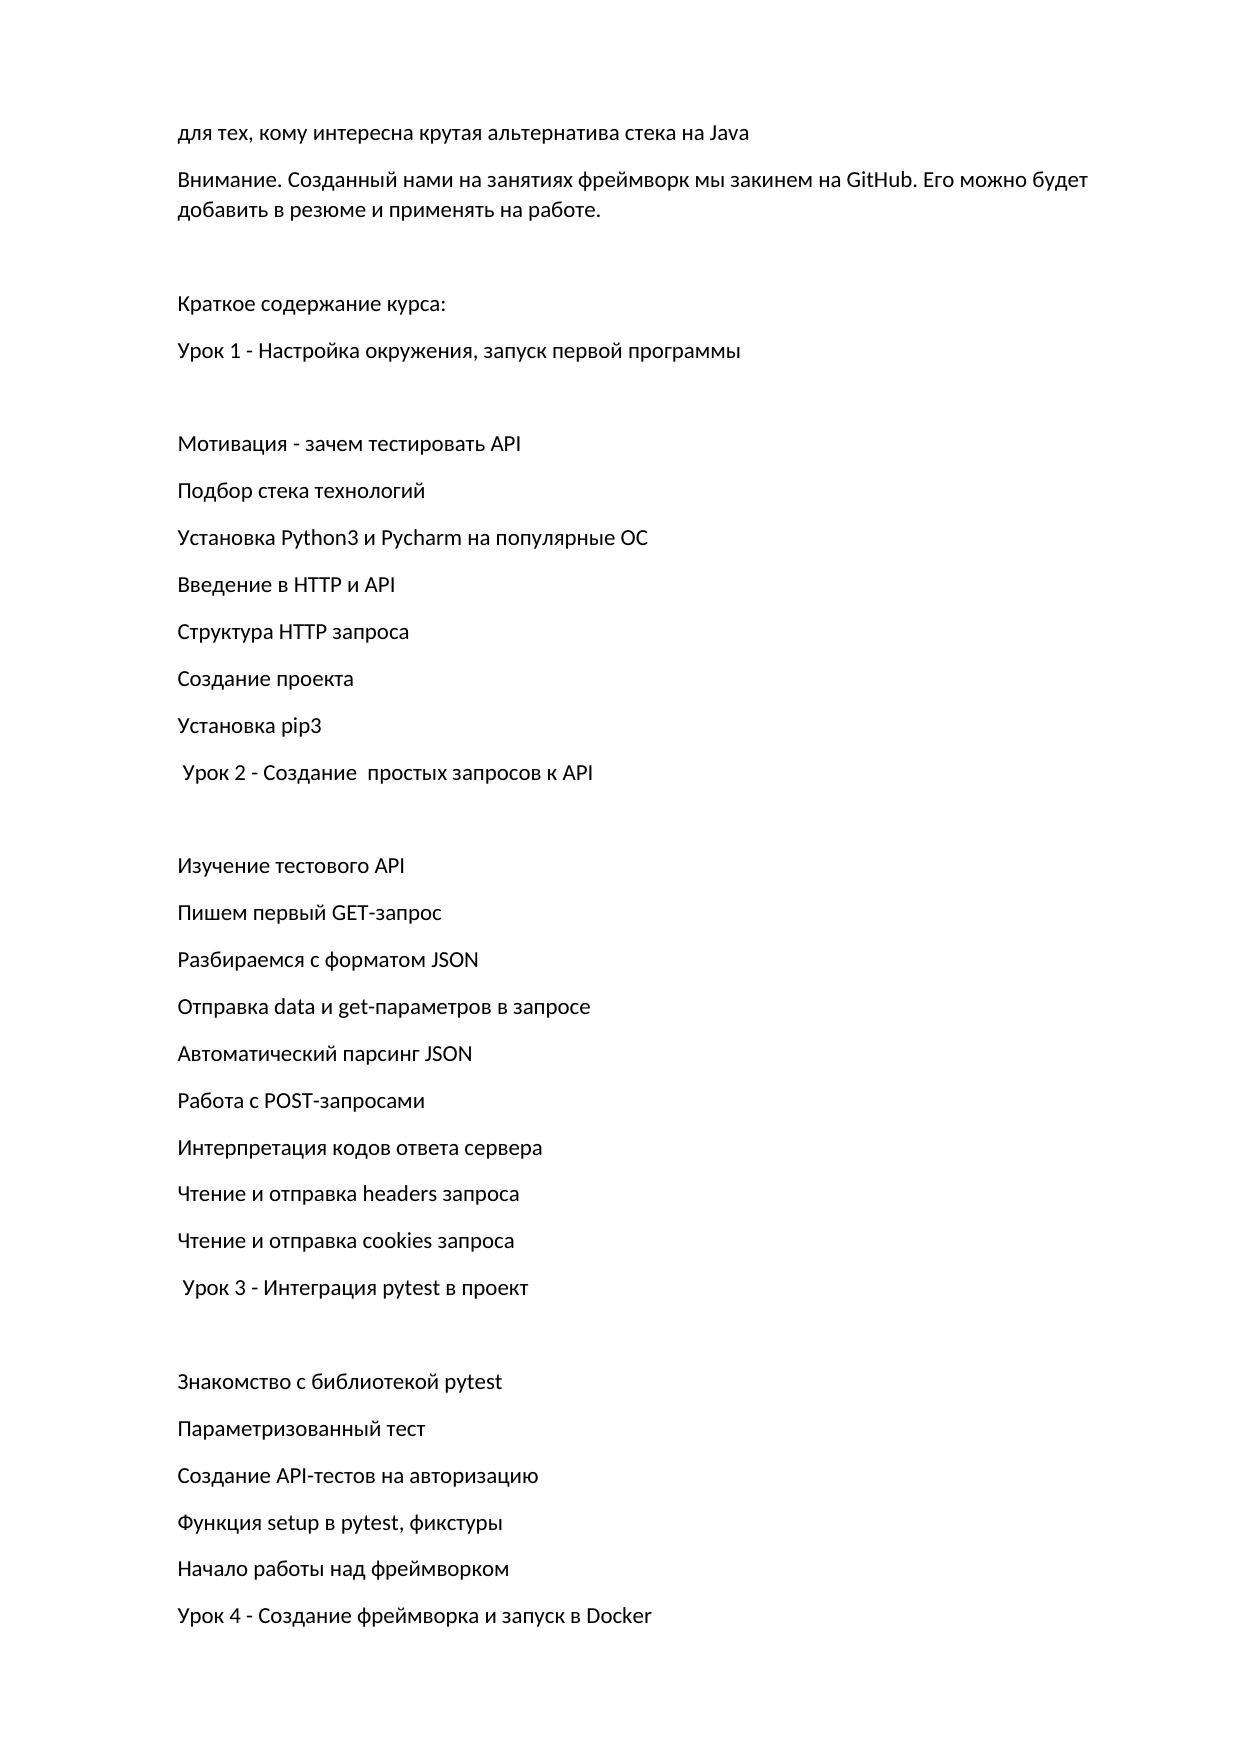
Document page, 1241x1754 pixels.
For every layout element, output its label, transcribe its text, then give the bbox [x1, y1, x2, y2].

text Установка pip3 [177, 711, 1152, 739]
text Начало работы над фреймворком [177, 1554, 1152, 1583]
text Чтение и отправка headers запроса [177, 1179, 1152, 1208]
text Пишем первый GET-запрос [177, 898, 1152, 926]
text Мотивация - зачем тестировать API [177, 429, 1152, 458]
text Работа с POST-запросами [177, 1086, 1152, 1114]
text Функция setup в pytest, фикстуры [177, 1508, 1152, 1536]
text Краткое содержание курса: [177, 289, 1152, 317]
text Установка Python3 и Pycharm на популярные ОС [177, 523, 1152, 551]
text Урок 2 - Создание простых запросов к API [177, 758, 1152, 786]
text Параметризованный тест [177, 1414, 1152, 1442]
text Урок 3 - Интеграция pytest в проект [177, 1273, 1152, 1301]
text Структура HTTP запроса [177, 617, 1152, 645]
text Внимание. Созданный нами на занятиях фреймворк мы закинем на GitHub. Его можно будет добавить в резюме и применять на работе. [177, 165, 1152, 223]
text Интерпретация кодов ответа сервера [177, 1133, 1152, 1161]
text Автоматический парсинг JSON [177, 1039, 1152, 1067]
text Создание API-тестов на авторизацию [177, 1461, 1152, 1489]
text Чтение и отправка cookies запроса [177, 1226, 1152, 1254]
text Создание проекта [177, 664, 1152, 692]
text Подбор стека технологий [177, 476, 1152, 504]
text Введение в HTTP и API [177, 570, 1152, 598]
text Изучение тестового API [177, 851, 1152, 879]
text Отправка data и get-параметров в запросе [177, 992, 1152, 1020]
text для тех, кому интересна крутая альтернатива стека на Java [177, 118, 1152, 146]
text Урок 4 - Создание фреймворка и запуск в Docker [177, 1601, 1152, 1629]
text Знакомство с библиотекой pytest [177, 1367, 1152, 1395]
text Урок 1 - Настройка окружения, запуск первой программы [177, 336, 1152, 364]
text Разбираемся с форматом JSON [177, 945, 1152, 973]
